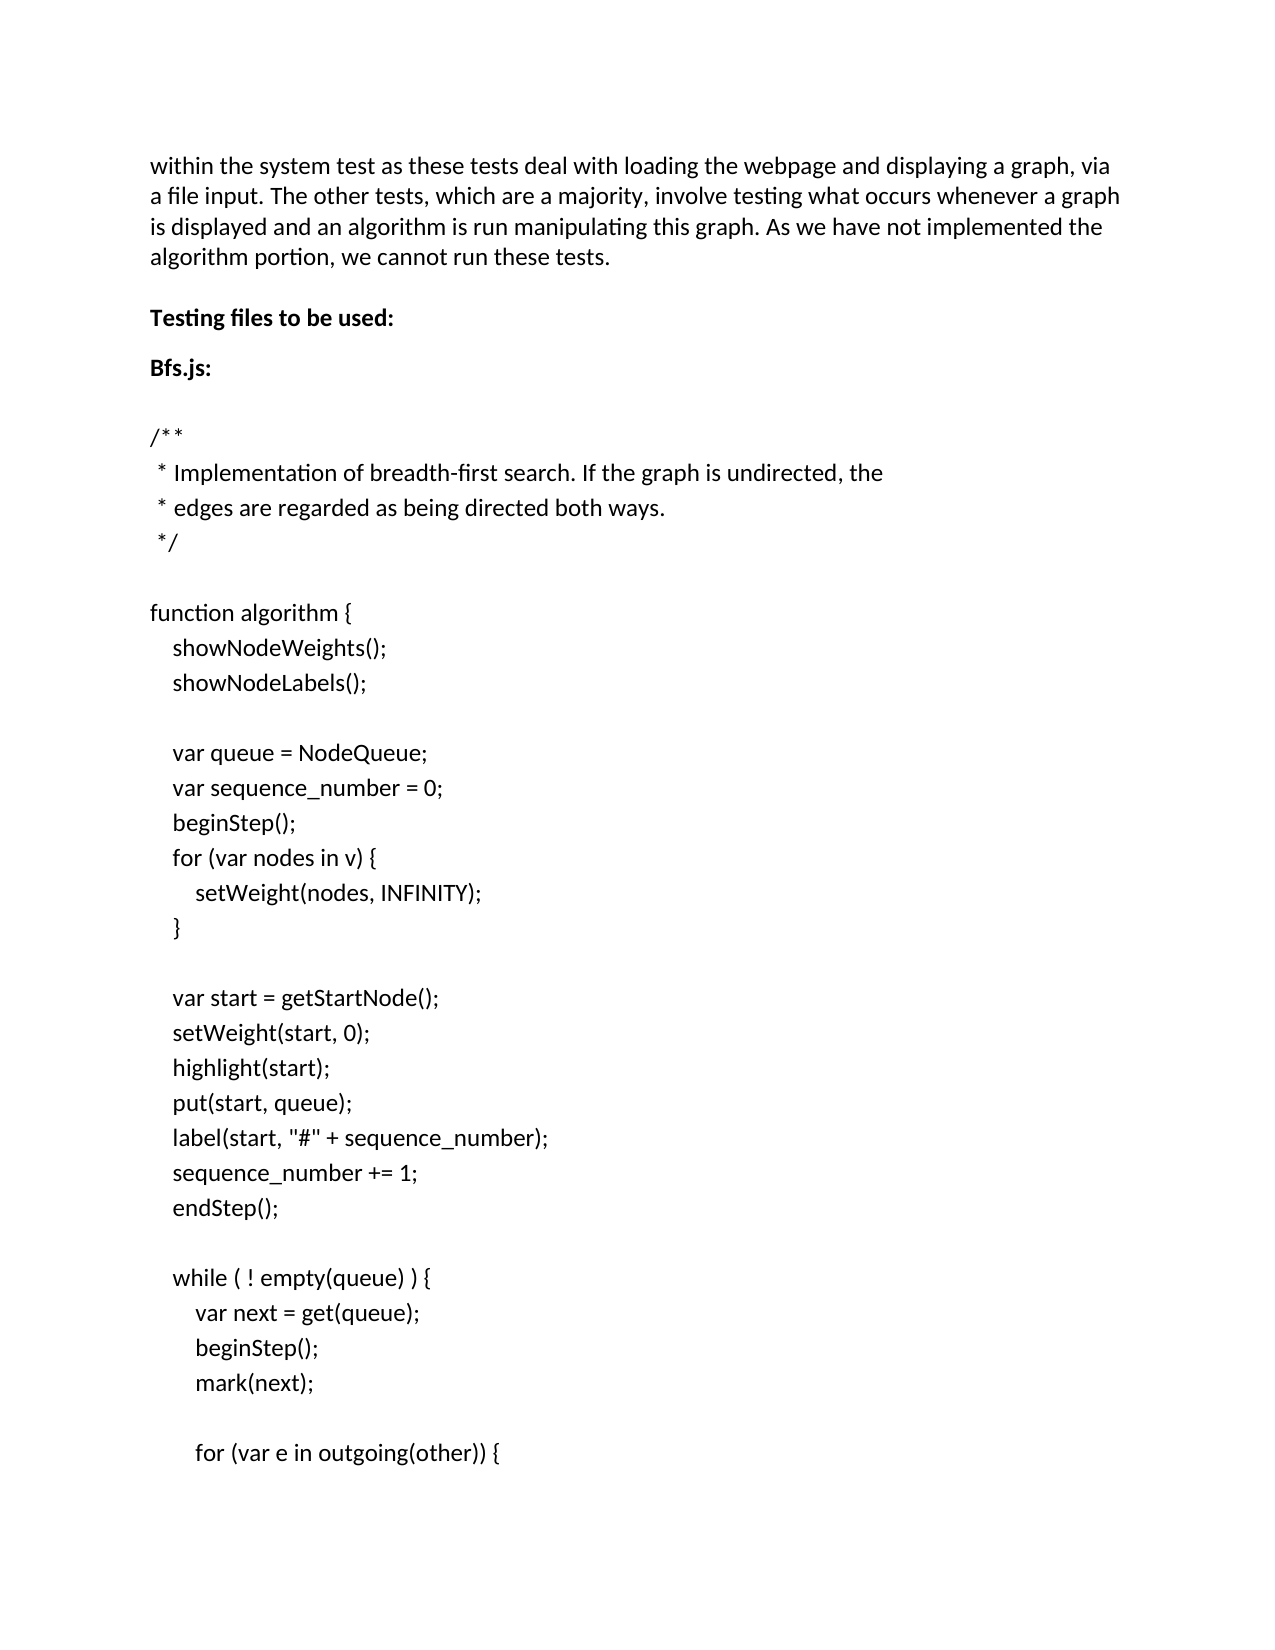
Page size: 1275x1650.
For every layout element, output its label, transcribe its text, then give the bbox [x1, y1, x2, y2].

text /** [150, 422, 1125, 453]
text Bfs.js: [150, 352, 1125, 383]
text function algorithm { [150, 597, 1125, 628]
text * Implementation of breadth-first search. If the graph is undirected, the [150, 457, 1125, 488]
text while ( ! empty(queue) ) { [150, 1262, 1125, 1293]
text beginStep(); [150, 807, 1125, 838]
text highlight(start); [150, 1052, 1125, 1083]
text setWeight(nodes, INFINITY); [150, 877, 1125, 908]
text var sequence_number = 0; [150, 772, 1125, 803]
text sequence_number += 1; [150, 1157, 1125, 1188]
text } [150, 912, 1125, 943]
text for (var nodes in v) { [150, 842, 1125, 873]
text beginStep(); [150, 1332, 1125, 1363]
text var next = get(queue); [150, 1297, 1125, 1328]
text put(start, queue); [150, 1087, 1125, 1118]
text endStep(); [150, 1192, 1125, 1223]
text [150, 150, 1125, 272]
text for (var e in outgoing(other)) { [150, 1437, 1125, 1468]
text setWeight(start, 0); [150, 1017, 1125, 1048]
text label(start, "#" + sequence_number); [150, 1122, 1125, 1153]
text var start = getStartNode(); [150, 982, 1125, 1013]
text mark(next); [150, 1367, 1125, 1398]
text */ [150, 527, 1125, 558]
text Testing files to be used: [150, 303, 1125, 333]
text var queue = NodeQueue; [150, 737, 1125, 768]
text * edges are regarded as being directed both ways. [150, 492, 1125, 523]
text showNodeLabels(); [150, 667, 1125, 698]
text showNodeWeights(); [150, 632, 1125, 663]
